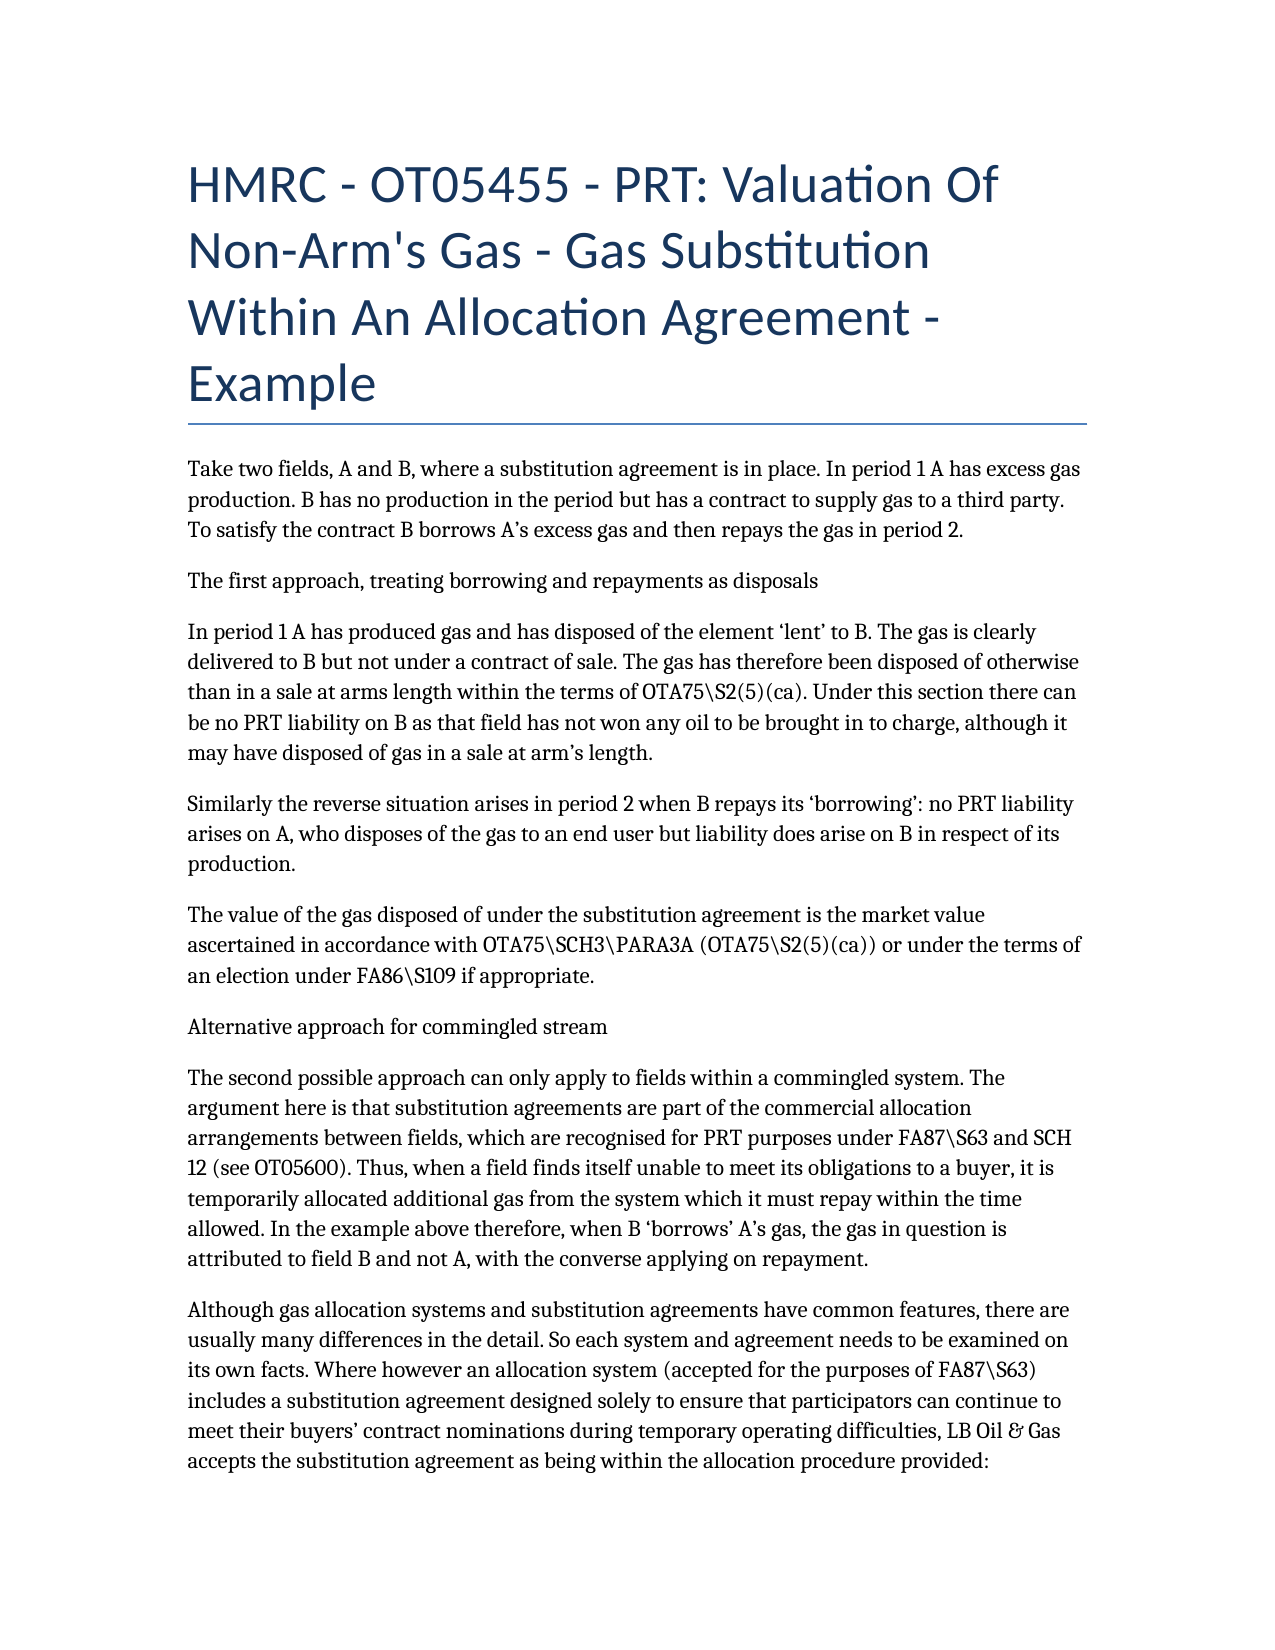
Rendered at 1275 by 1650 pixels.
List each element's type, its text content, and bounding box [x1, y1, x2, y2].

text The value of the gas disposed of under the substitution agreement is the market value ascertained in accordance with OTA75\SCH3\PARA3A (OTA75\S2(5)(ca)) or under the terms of an election under FA86\S109 if appropriate. [187, 902, 1087, 989]
text Alternative approach for commingled stream [187, 1013, 1087, 1040]
text Take two fields, A and B, where a substitution agreement is in place. In period 1 A has excess gas production. B has no production in the period but has a contract to supply gas to a third party. To satisfy the contract B borrows A’s excess gas and then repays the gas in period 2. [187, 456, 1087, 543]
text In period 1 A has produced gas and has disposed of the element ‘lent’ to B. The gas is clearly delivered to B but not under a contract of sale. The gas has therefore been disposed of otherwise than in a sale at arms length within the terms of OTA75\S2(5)(ca). Under this section there can be no PRT liability on B as that field has not won any oil to be brought in to charge, although it may have disposed of gas in a sale at arm’s length. [187, 619, 1087, 766]
text The first approach, treating borrowing and repayments as disposals [187, 568, 1087, 594]
text Although gas allocation systems and substitution agreements have common features, there are usually many differences in the detail. So each system and agreement needs to be examined on its own facts. Where however an allocation system (accepted for the purposes of FA87\S63) includes a substitution agreement designed solely to ensure that participators can continue to meet their buyers’ contract nominations during temporary operating difficulties, LB Oil & Gas accepts the substitution agreement as being within the allocation procedure provided: [187, 1297, 1087, 1474]
text Similarly the reverse situation arises in period 2 when B repays its ‘borrowing’: no PRT liability arises on A, who disposes of the gas to an end user but liability does arise on B in respect of its production. [187, 791, 1087, 877]
title HMRC - OT05455 - PRT: Valuation Of Non-Arm's Gas - Gas Substitution Within An Allocation Agreement - Example [187, 150, 1087, 425]
text The second possible approach can only apply to fields within a commingled system. The argument here is that substitution agreements are part of the commercial allocation arrangements between fields, which are recognised for PRT purposes under FA87\S63 and SCH 12 (see OT05600). Thus, when a field finds itself unable to meet its obligations to a buyer, it is temporarily allocated additional gas from the system which it must repay within the time allowed. In the example above therefore, when B ‘borrows’ A’s gas, the gas in question is attributed to field B and not A, with the converse applying on repayment. [187, 1064, 1087, 1272]
